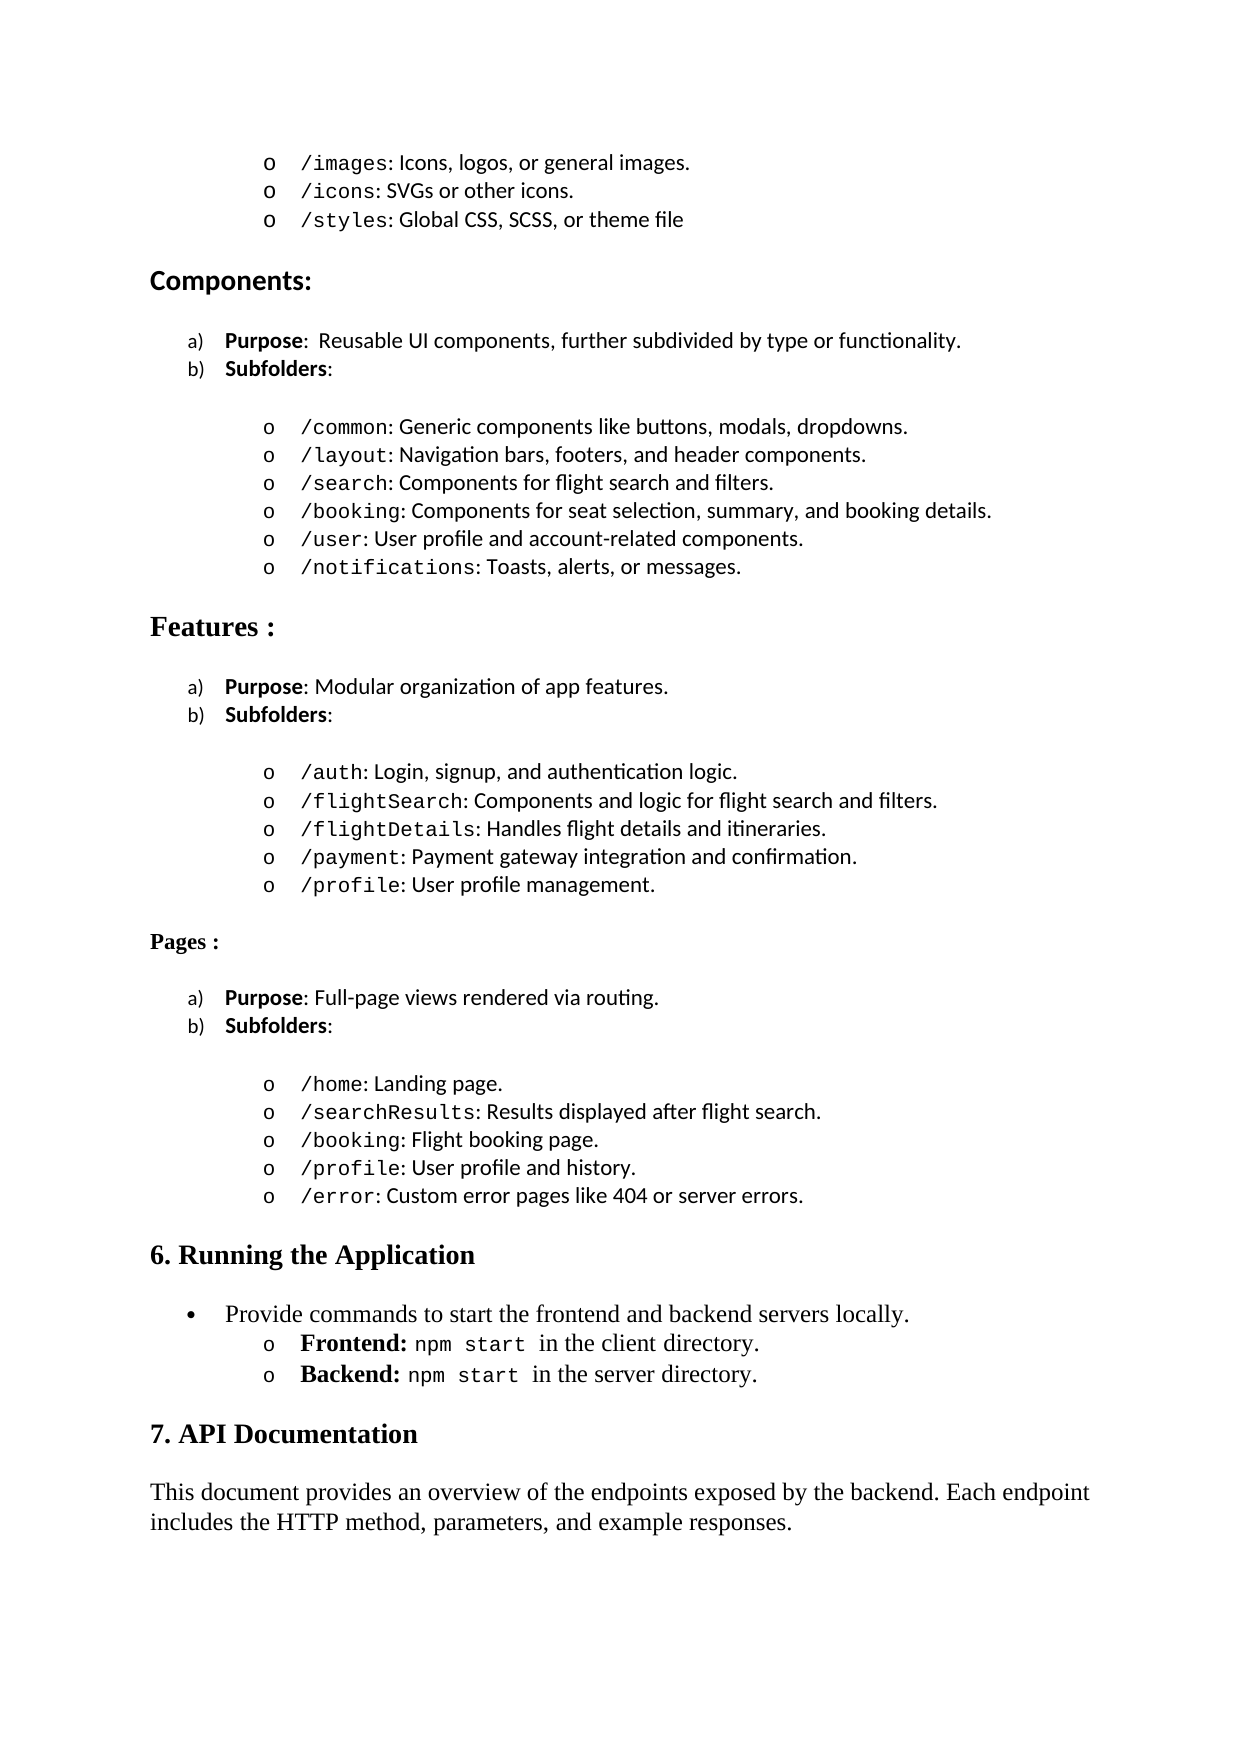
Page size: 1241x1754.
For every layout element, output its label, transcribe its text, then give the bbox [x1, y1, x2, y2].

list /payment: Payment gateway integration and confirmation. [263, 842, 1103, 870]
list /images: Icons, logos, or general images. [263, 148, 1103, 177]
list /styles: Global CSS, SCSS, or theme file [263, 204, 1103, 233]
list /profile: User profile management. [263, 870, 1103, 898]
subtitle API Documentation [150, 1417, 1103, 1449]
list Frontend: npm start in the client directory. [263, 1328, 1103, 1358]
list /user: User profile and account-related components. [263, 524, 1103, 552]
subtitle Features : [150, 609, 1103, 643]
list Backend: npm start in the server directory. [263, 1359, 1103, 1388]
list /layout: Navigation bars, footers, and header components. [263, 440, 1103, 468]
list Provide commands to start the frontend and backend servers locally. [187, 1299, 1103, 1328]
subtitle Pages : [150, 928, 1103, 954]
list /profile: User profile and history. [263, 1153, 1103, 1181]
list /search: Components for flight search and filters. [263, 468, 1103, 496]
list Purpose: Reusable UI components, further subdivided by type or functionality. [187, 326, 1103, 354]
list /common: Generic components like buttons, modals, dropdowns. [263, 412, 1103, 440]
list Purpose: Modular organization of app features. [187, 672, 1103, 700]
subtitle Subfolders: [187, 1012, 1103, 1039]
subtitle Subfolders: [187, 700, 1103, 728]
subtitle Subfolders: [187, 354, 1103, 382]
list /icons: SVGs or other icons. [263, 177, 1103, 204]
list /booking: Components for seat selection, summary, and booking details. [263, 496, 1103, 524]
list Purpose: Full-page views rendered via routing. [187, 983, 1103, 1011]
list /booking: Flight booking page. [263, 1125, 1103, 1153]
list /notifications: Toasts, alerts, or messages. [263, 552, 1103, 580]
list /searchResults: Results displayed after flight search. [263, 1097, 1103, 1125]
list Running the Application [150, 1238, 1103, 1271]
text This document provides an overview of the endpoints exposed by the backend. Each endpoint includes the HTTP method, parameters, and example responses. [150, 1477, 1092, 1536]
list /auth: Login, signup, and authentication logic. [263, 757, 1103, 786]
list /error: Custom error pages like 404 or server errors. [263, 1181, 1103, 1209]
list /home: Landing page. [263, 1069, 1103, 1097]
list /flightDetails: Handles flight details and itineraries. [263, 814, 1103, 842]
subtitle Components: [150, 262, 1103, 297]
list /flightSearch: Components and logic for flight search and filters. [263, 786, 1103, 814]
